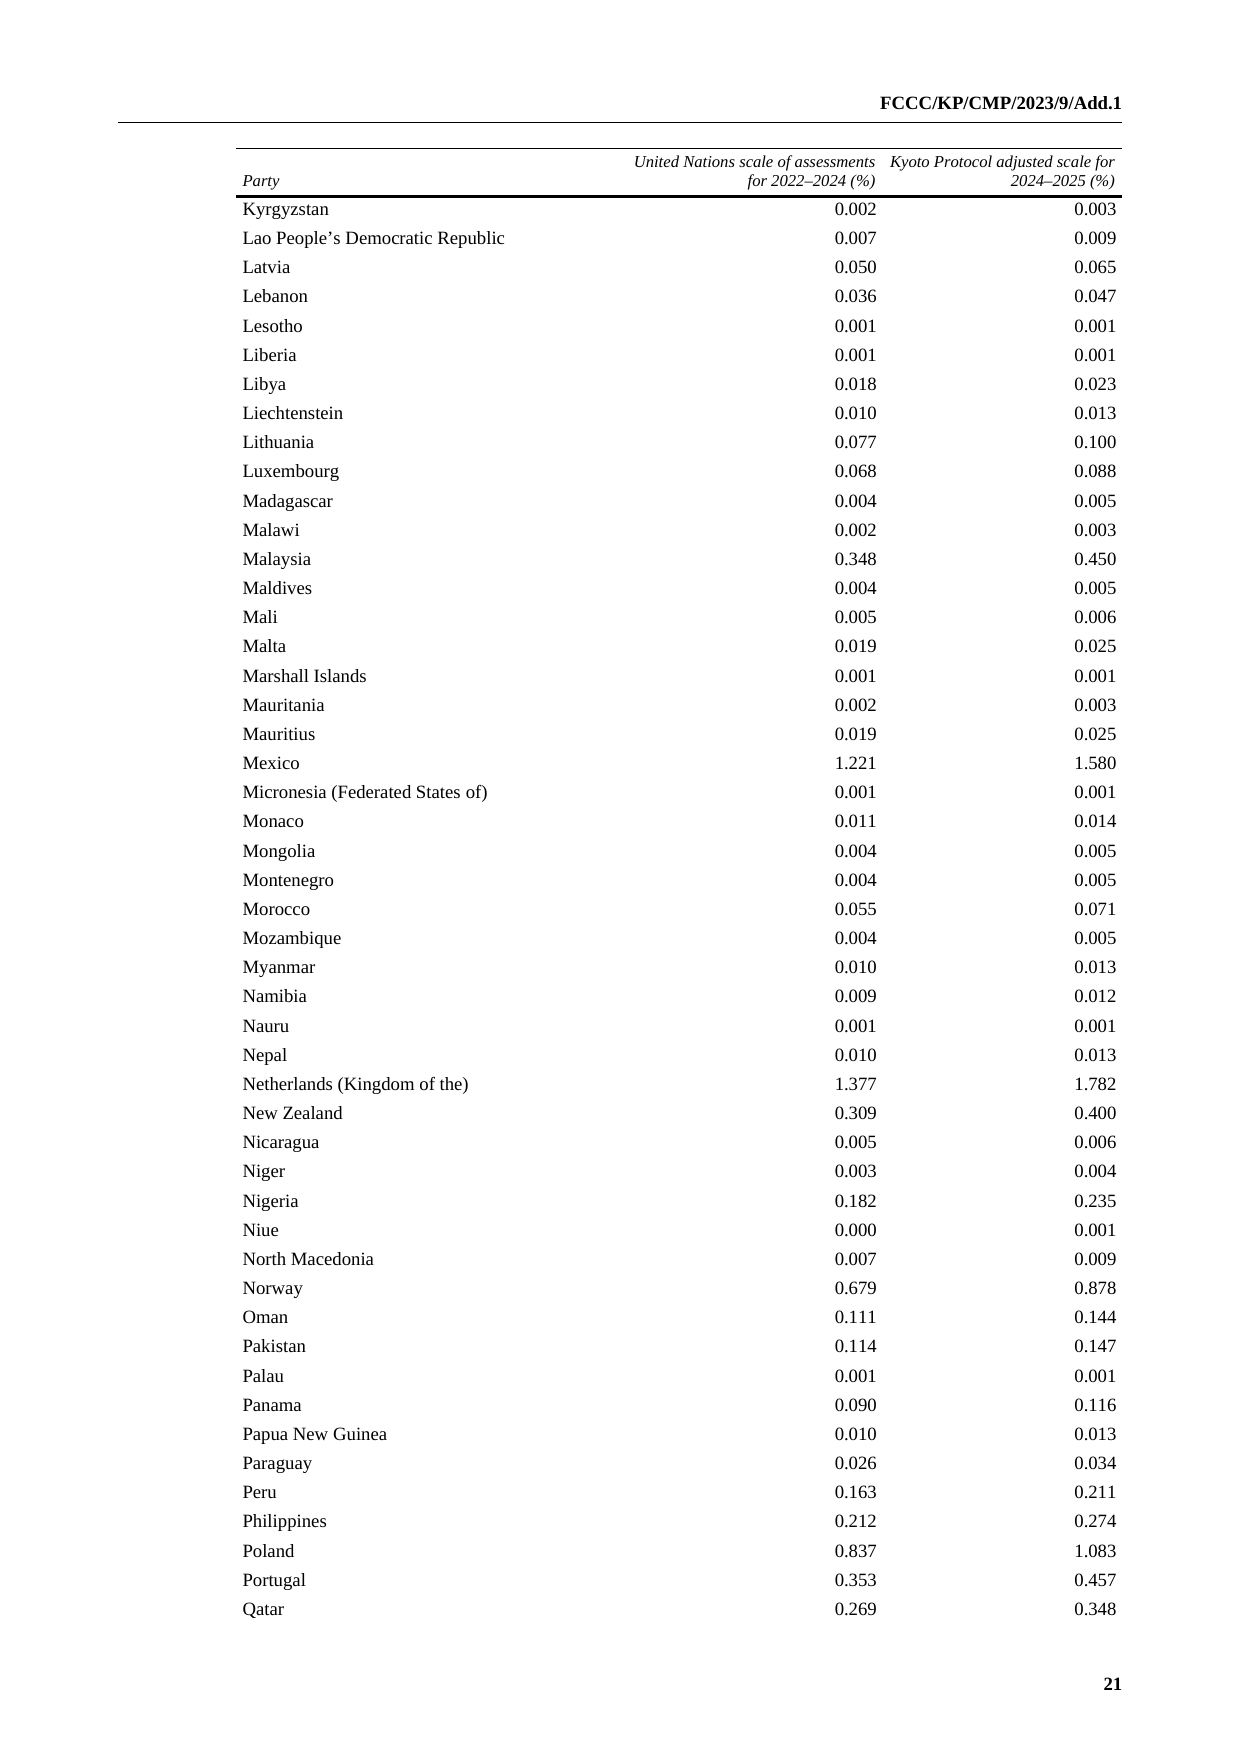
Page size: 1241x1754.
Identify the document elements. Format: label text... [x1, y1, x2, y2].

table_cell 0.001 [610, 340, 883, 369]
table_cell 0.001 [610, 778, 883, 807]
table_header Kyoto Protocol adjusted scale for 2024–2025 (%) [883, 149, 1122, 194]
table_cell Latvia [236, 253, 609, 282]
table_cell 0.002 [610, 515, 883, 544]
table_cell Mexico [236, 749, 609, 778]
table_cell Nicaragua [236, 1128, 609, 1157]
table_cell 0.001 [610, 1011, 883, 1040]
table_cell 0.001 [883, 1215, 1122, 1244]
table_cell Liechtenstein [236, 399, 609, 428]
table_cell 1.377 [610, 1070, 883, 1099]
table_cell 0.004 [610, 574, 883, 603]
table_cell Nigeria [236, 1186, 609, 1215]
table_cell 0.005 [883, 924, 1122, 953]
table_cell Myanmar [236, 953, 609, 982]
table_cell Nepal [236, 1040, 609, 1069]
table_cell 0.001 [883, 311, 1122, 340]
table_cell 0.309 [610, 1099, 883, 1128]
table_cell 0.001 [883, 778, 1122, 807]
table_cell Pakistan [236, 1332, 609, 1361]
table_cell 0.014 [883, 807, 1122, 836]
table_cell 0.006 [883, 1128, 1122, 1157]
table_cell 0.100 [883, 428, 1122, 457]
table_cell Liberia [236, 340, 609, 369]
table_cell Palau [236, 1361, 609, 1390]
table_cell 1.221 [610, 749, 883, 778]
table_cell 0.005 [883, 865, 1122, 894]
table_cell Niue [236, 1215, 609, 1244]
table_cell 0.025 [883, 720, 1122, 749]
table_cell Mauritania [236, 690, 609, 719]
table_cell 0.003 [883, 690, 1122, 719]
table_cell 0.009 [883, 1245, 1122, 1274]
table_cell 0.457 [883, 1565, 1122, 1594]
table_cell Micronesia (Federated States of) [236, 778, 609, 807]
table_header Party [236, 149, 609, 194]
table_cell 0.269 [610, 1595, 883, 1624]
table_cell 0.002 [610, 690, 883, 719]
table_cell 0.005 [610, 1128, 883, 1157]
table_cell 0.010 [610, 953, 883, 982]
table_cell 0.353 [610, 1565, 883, 1594]
table_cell 0.003 [883, 515, 1122, 544]
table_cell Kyrgyzstan [236, 198, 609, 224]
table_cell 0.144 [883, 1303, 1122, 1332]
table_cell 0.450 [883, 545, 1122, 574]
table_cell 0.010 [610, 399, 883, 428]
table_cell Mauritius [236, 720, 609, 749]
table_cell 0.005 [610, 603, 883, 632]
table_cell 0.009 [610, 982, 883, 1011]
table_cell 0.050 [610, 253, 883, 282]
table_cell Panama [236, 1390, 609, 1419]
table_cell 0.009 [883, 224, 1122, 253]
table_cell 0.026 [610, 1449, 883, 1478]
table_cell Norway [236, 1274, 609, 1303]
table_cell 0.003 [883, 198, 1122, 224]
table_cell 1.782 [883, 1070, 1122, 1099]
table_cell Lebanon [236, 282, 609, 311]
table_cell 0.212 [610, 1507, 883, 1536]
table_cell 0.004 [610, 836, 883, 865]
table_cell 0.001 [883, 1011, 1122, 1040]
table_cell 0.004 [610, 924, 883, 953]
table_cell 1.083 [883, 1536, 1122, 1565]
table_cell 0.019 [610, 632, 883, 661]
table_cell 0.116 [883, 1390, 1122, 1419]
table_cell Paraguay [236, 1449, 609, 1478]
table_cell Lao People’s Democratic Republic [236, 224, 609, 253]
table_cell Netherlands (Kingdom of the) [236, 1070, 609, 1099]
table_cell 0.010 [610, 1420, 883, 1449]
table_cell 0.077 [610, 428, 883, 457]
table_cell 0.002 [610, 198, 883, 224]
table_cell 0.047 [883, 282, 1122, 311]
table_cell Marshall Islands [236, 661, 609, 690]
table_cell Montenegro [236, 865, 609, 894]
table_cell 0.114 [610, 1332, 883, 1361]
table_cell 0.036 [610, 282, 883, 311]
table_cell 0.348 [883, 1595, 1122, 1624]
table_cell North Macedonia [236, 1245, 609, 1274]
table_cell 0.012 [883, 982, 1122, 1011]
table_cell Poland [236, 1536, 609, 1565]
table_cell Papua New Guinea [236, 1420, 609, 1449]
table_cell Mongolia [236, 836, 609, 865]
table_cell 0.679 [610, 1274, 883, 1303]
table_cell 0.088 [883, 457, 1122, 486]
table_cell 0.878 [883, 1274, 1122, 1303]
table_cell Qatar [236, 1595, 609, 1624]
table_cell 0.005 [883, 836, 1122, 865]
table_cell 0.400 [883, 1099, 1122, 1128]
table_cell 0.182 [610, 1186, 883, 1215]
table_cell 0.007 [610, 1245, 883, 1274]
table_cell Maldives [236, 574, 609, 603]
table_cell 0.007 [610, 224, 883, 253]
table_cell 0.000 [610, 1215, 883, 1244]
table_cell 0.071 [883, 895, 1122, 924]
table_cell 1.580 [883, 749, 1122, 778]
table_cell 0.163 [610, 1478, 883, 1507]
table_cell 0.013 [883, 399, 1122, 428]
table_cell 0.005 [883, 574, 1122, 603]
table_cell 0.019 [610, 720, 883, 749]
table_cell Philippines [236, 1507, 609, 1536]
table_cell 0.018 [610, 370, 883, 399]
table_cell 0.348 [610, 545, 883, 574]
table_cell 0.001 [610, 311, 883, 340]
table_cell 0.274 [883, 1507, 1122, 1536]
table_cell Portugal [236, 1565, 609, 1594]
table_cell Morocco [236, 895, 609, 924]
table_cell 0.013 [883, 953, 1122, 982]
table_cell 0.837 [610, 1536, 883, 1565]
table_cell 0.003 [610, 1157, 883, 1186]
table_cell New Zealand [236, 1099, 609, 1128]
table_cell 0.034 [883, 1449, 1122, 1478]
table_cell 0.001 [883, 1361, 1122, 1390]
table_cell Lithuania [236, 428, 609, 457]
table_cell 0.013 [883, 1420, 1122, 1449]
table_cell 0.065 [883, 253, 1122, 282]
table_cell 0.090 [610, 1390, 883, 1419]
table_cell 0.004 [610, 865, 883, 894]
table_cell 0.011 [610, 807, 883, 836]
table_cell Mozambique [236, 924, 609, 953]
table_cell Oman [236, 1303, 609, 1332]
table_cell Malawi [236, 515, 609, 544]
table_cell Libya [236, 370, 609, 399]
table_cell Lesotho [236, 311, 609, 340]
table_cell 0.235 [883, 1186, 1122, 1215]
table_header United Nations scale of assessments for 2022–2024 (%) [610, 149, 883, 194]
table_cell Nauru [236, 1011, 609, 1040]
table_cell Malta [236, 632, 609, 661]
table_cell 0.001 [610, 661, 883, 690]
table_cell Peru [236, 1478, 609, 1507]
table_cell 0.025 [883, 632, 1122, 661]
table_cell 0.004 [610, 486, 883, 515]
table_cell 0.001 [883, 661, 1122, 690]
table_cell 0.006 [883, 603, 1122, 632]
table_cell Luxembourg [236, 457, 609, 486]
table_cell 0.068 [610, 457, 883, 486]
table_cell Malaysia [236, 545, 609, 574]
table_cell Niger [236, 1157, 609, 1186]
table_cell Monaco [236, 807, 609, 836]
table_cell Mali [236, 603, 609, 632]
table_cell 0.013 [883, 1040, 1122, 1069]
table_cell 0.211 [883, 1478, 1122, 1507]
table_cell 0.001 [883, 340, 1122, 369]
table_cell 0.055 [610, 895, 883, 924]
table_cell 0.010 [610, 1040, 883, 1069]
table_cell 0.023 [883, 370, 1122, 399]
table_cell Namibia [236, 982, 609, 1011]
table_cell 0.004 [883, 1157, 1122, 1186]
table_cell Madagascar [236, 486, 609, 515]
table_cell 0.001 [610, 1361, 883, 1390]
table_cell 0.111 [610, 1303, 883, 1332]
table_cell 0.005 [883, 486, 1122, 515]
table_cell 0.147 [883, 1332, 1122, 1361]
